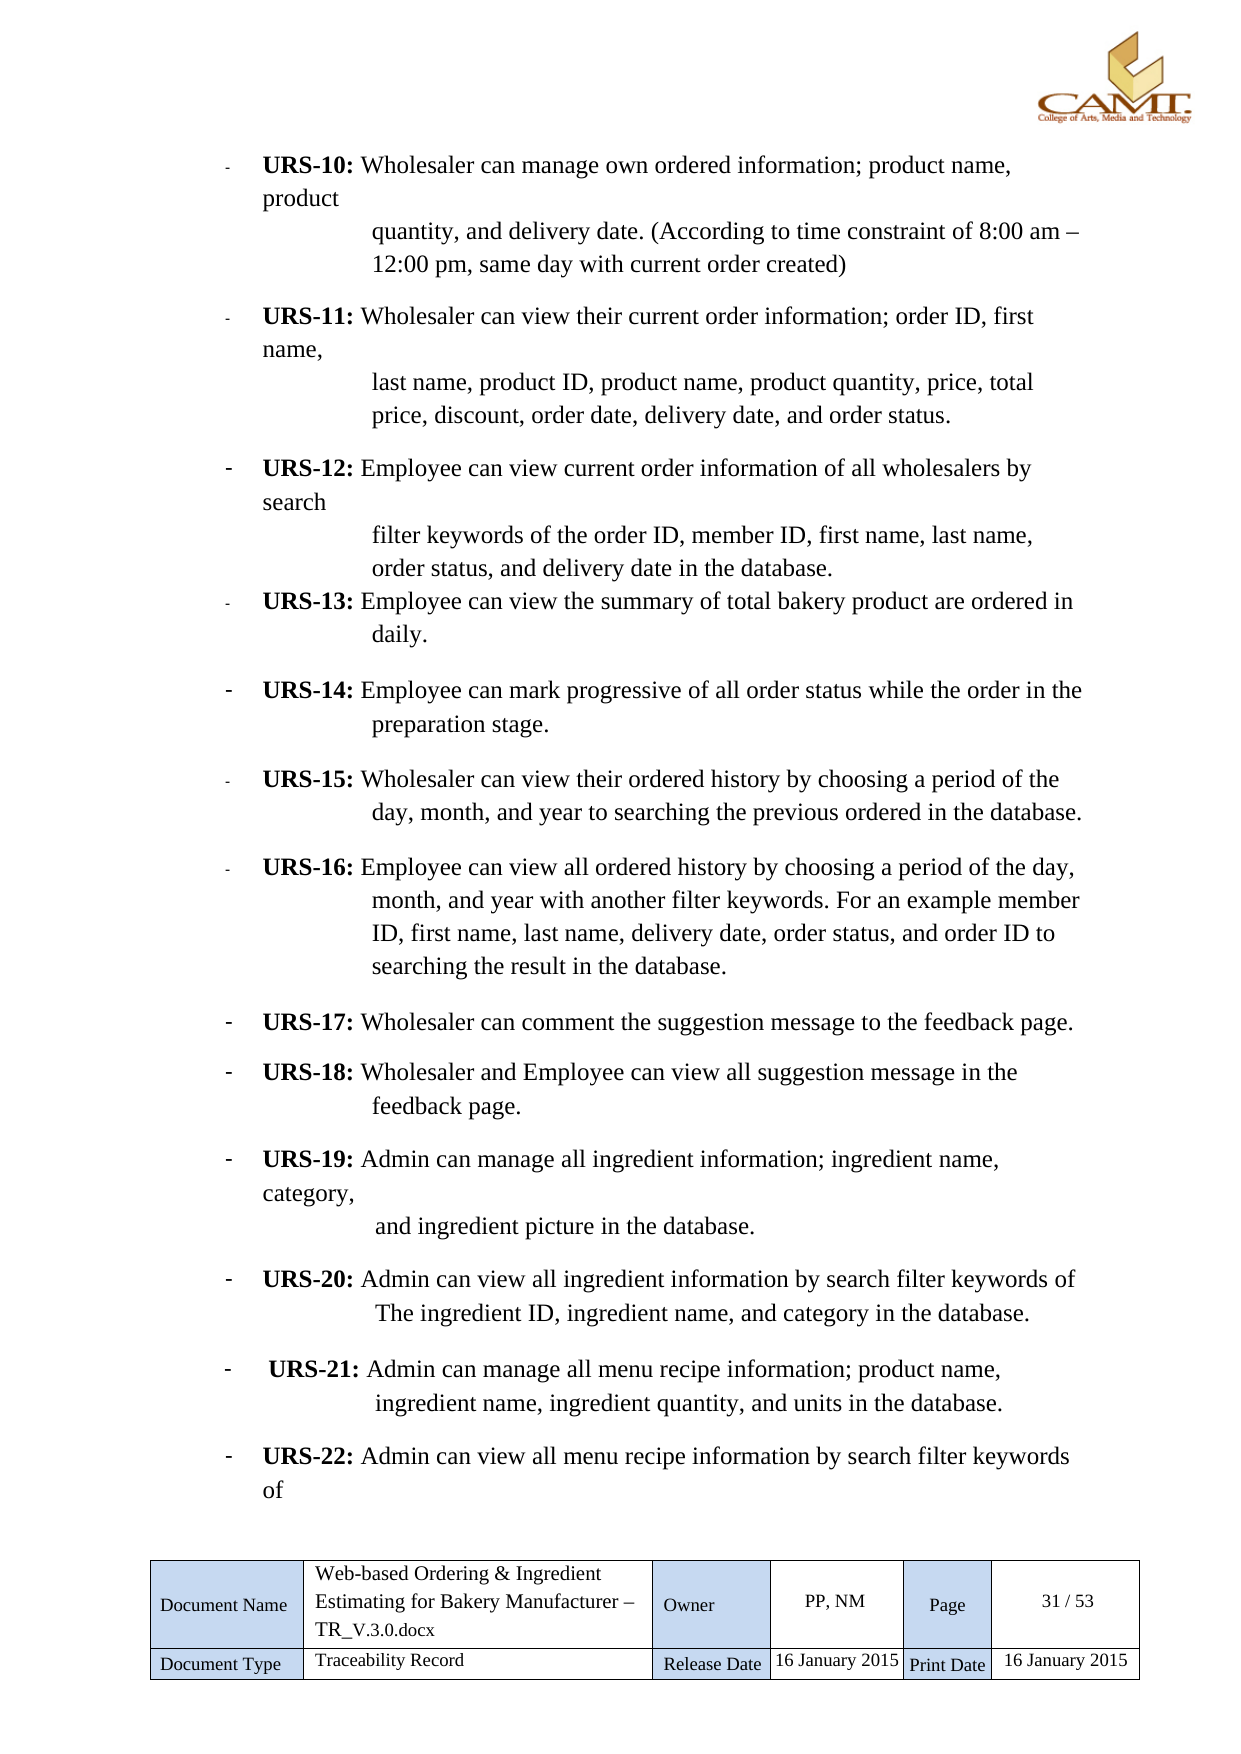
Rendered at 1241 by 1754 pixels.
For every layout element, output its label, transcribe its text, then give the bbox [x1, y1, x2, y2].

list URS-18: Wholesaler and Employee can view all suggestion message in the [225, 1056, 1090, 1087]
list The ingredient ID, ingredient name, and category in the database. [337, 1298, 1090, 1327]
list URS-20: Admin can view all ingredient information by search filter keywords of [225, 1263, 1090, 1294]
list URS-15: Wholesaler can view their ordered history by choosing a period of the [225, 764, 1090, 793]
list month, and year with another filter keywords. For an example member ID, first name, last name, delivery date, order status, and order ID to searching the result in the database. [372, 885, 1090, 980]
list ingredient name, ingredient quantity, and units in the database. [357, 1388, 1090, 1417]
list last name, product ID, product name, product quantity, price, total price, discount, order date, delivery date, and order status. [372, 367, 1090, 429]
list URS-17: Wholesaler can comment the suggestion message to the feedback page. [225, 1006, 1090, 1037]
list quantity, and delivery date. (According to time constraint of 8:00 am – 12:00 pm, same day with current order created) [372, 216, 1090, 278]
text feedback page. [372, 1091, 1090, 1120]
list URS-19: Admin can manage all ingredient information; ingredient name, category, [225, 1143, 1090, 1207]
list URS-22: Admin can view all menu recipe information by search filter keywords of [225, 1441, 1090, 1504]
list URS-10: Wholesaler can manage own ordered information; product name, product [225, 150, 1090, 212]
list URS-16: Employee can view all ordered history by choosing a period of the day, [225, 852, 1090, 881]
list URS-21: Admin can manage all menu recipe information; product name, [224, 1353, 1090, 1384]
list day, month, and year to searching the previous ordered in the database. [372, 797, 1090, 826]
list filter keywords of the order ID, member ID, first name, last name, order status, and delivery date in the database. [372, 520, 1090, 582]
picture [1029, 25, 1196, 125]
list and ingredient picture in the database. [357, 1211, 1090, 1240]
list URS-11: Wholesaler can view their current order information; order ID, first name, [225, 301, 1090, 363]
list preparation stage. [357, 709, 1090, 738]
list URS-12: Employee can view current order information of all wholesalers by search [225, 452, 1090, 516]
list URS-13: Employee can view the summary of total bakery product are ordered in [225, 586, 1090, 615]
list daily. [372, 619, 1090, 648]
list URS-14: Employee can mark progressive of all order status while the order in the [225, 674, 1090, 705]
